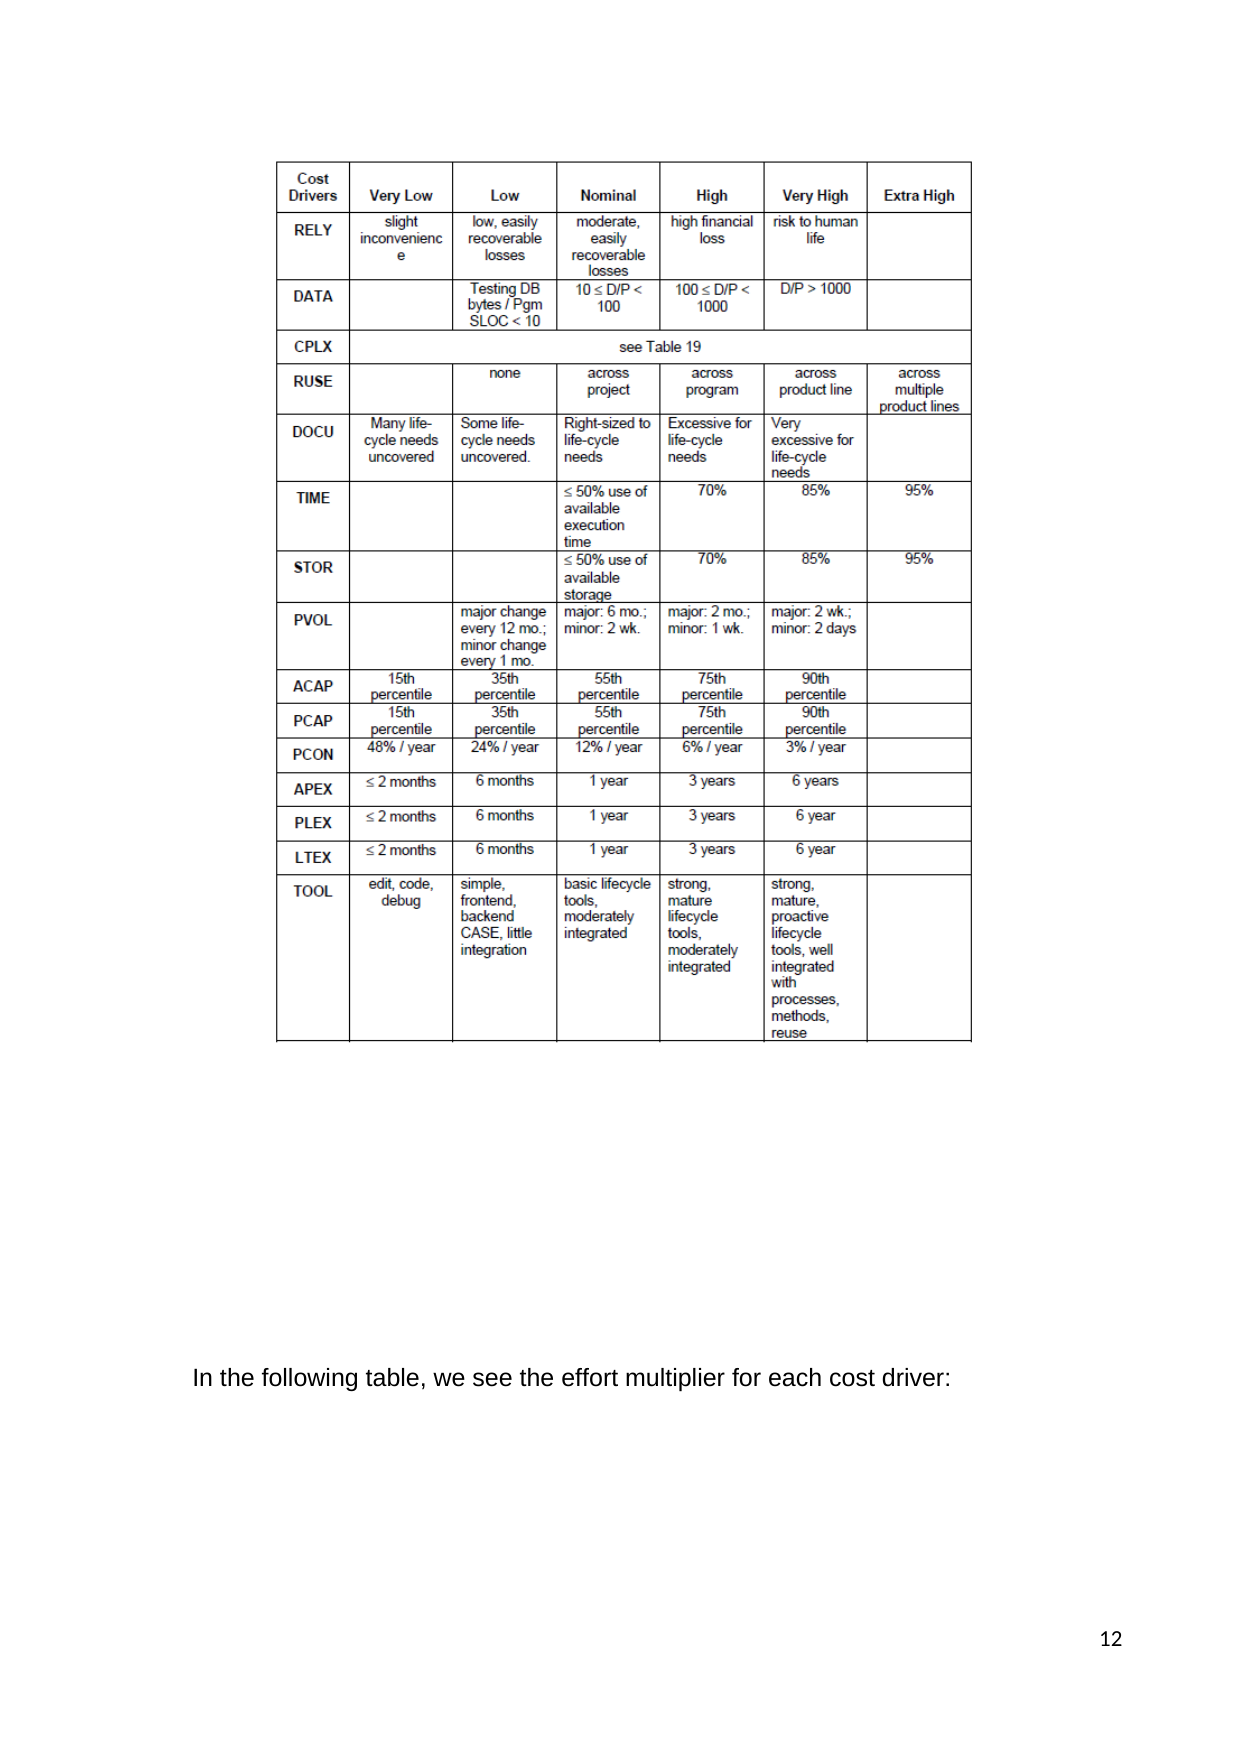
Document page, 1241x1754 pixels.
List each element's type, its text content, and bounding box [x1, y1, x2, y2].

text In the following table, we see the effort multiplier for each cost driver: [192, 1363, 1122, 1391]
picture [265, 147, 1241, 1058]
